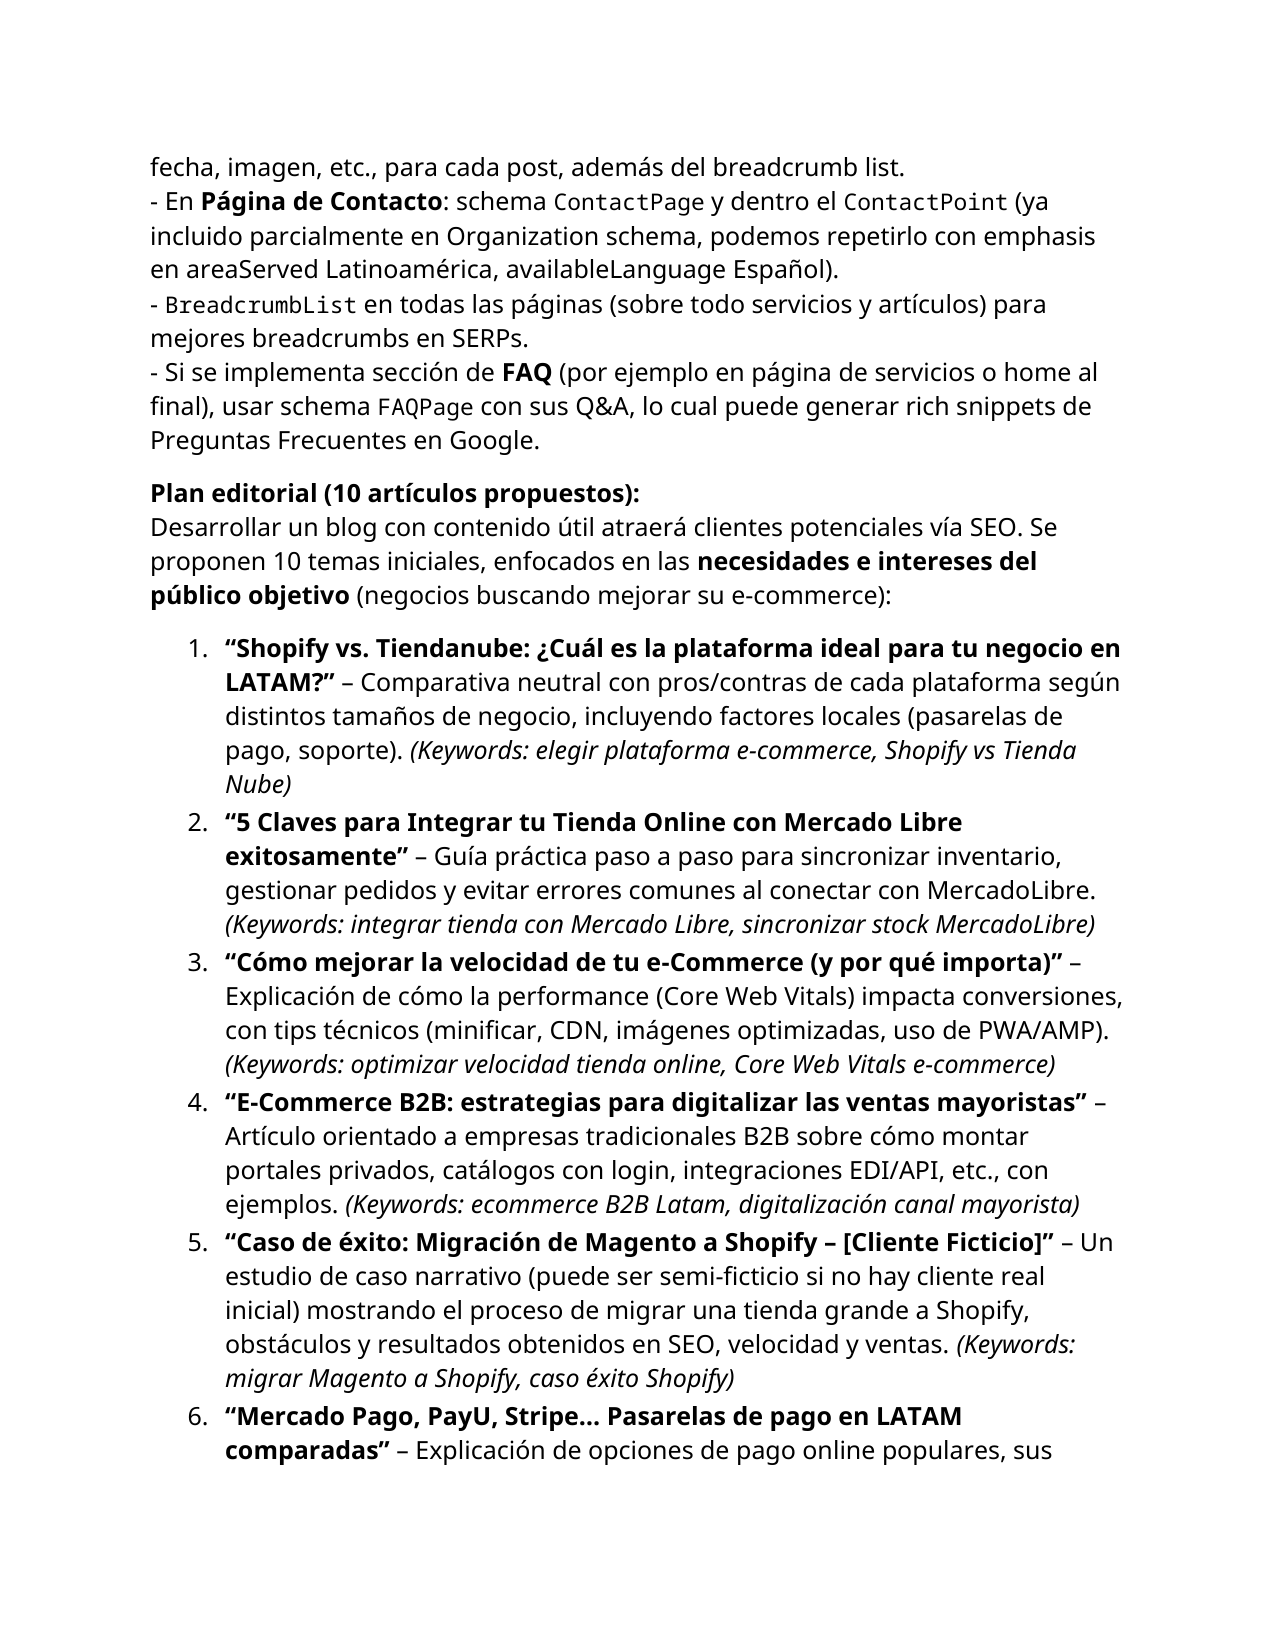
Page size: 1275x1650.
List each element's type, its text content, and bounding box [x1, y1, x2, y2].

list “Caso de éxito: Migración de Magento a Shopify – [Cliente Ficticio]” – Un estudio de caso narrativo (puede ser semi-ficticio si no hay cliente real inicial) mostrando el proceso de migrar una tienda grande a Shopify, obstáculos y resultados obtenidos en SEO, velocidad y ventas. (Keywords: migrar Magento a Shopify, caso éxito Shopify) [187, 1224, 1125, 1395]
list “E‑Commerce B2B: estrategias para digitalizar las ventas mayoristas” – Artículo orientado a empresas tradicionales B2B sobre cómo montar portales privados, catálogos con login, integraciones EDI/API, etc., con ejemplos. (Keywords: ecommerce B2B Latam, digitalización canal mayorista) [187, 1084, 1125, 1221]
list “Cómo mejorar la velocidad de tu e‑Commerce (y por qué importa)” – Explicación de cómo la performance (Core Web Vitals) impacta conversiones, con tips técnicos (minificar, CDN, imágenes optimizadas, uso de PWA/AMP). (Keywords: optimizar velocidad tienda online, Core Web Vitals e-commerce) [187, 944, 1125, 1081]
list “5 Claves para Integrar tu Tienda Online con Mercado Libre exitosamente” – Guía práctica paso a paso para sincronizar inventario, gestionar pedidos y evitar errores comunes al conectar con MercadoLibre. (Keywords: integrar tienda con Mercado Libre, sincronizar stock MercadoLibre) [187, 804, 1125, 941]
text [150, 150, 1125, 457]
text Plan editorial (10 artículos propuestos): Desarrollar un blog con contenido útil atraerá clientes potenciales vía SEO. Se proponen 10 temas iniciales, enfocados en las necesidades e intereses del público objetivo (negocios buscando mejorar su e-commerce): [150, 475, 1125, 612]
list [187, 1398, 1125, 1467]
list “Shopify vs. Tiendanube: ¿Cuál es la plataforma ideal para tu negocio en LATAM?” – Comparativa neutral con pros/contras de cada plataforma según distintos tamaños de negocio, incluyendo factores locales (pasarelas de pago, soporte). (Keywords: elegir plataforma e-commerce, Shopify vs Tienda Nube) [187, 630, 1125, 801]
